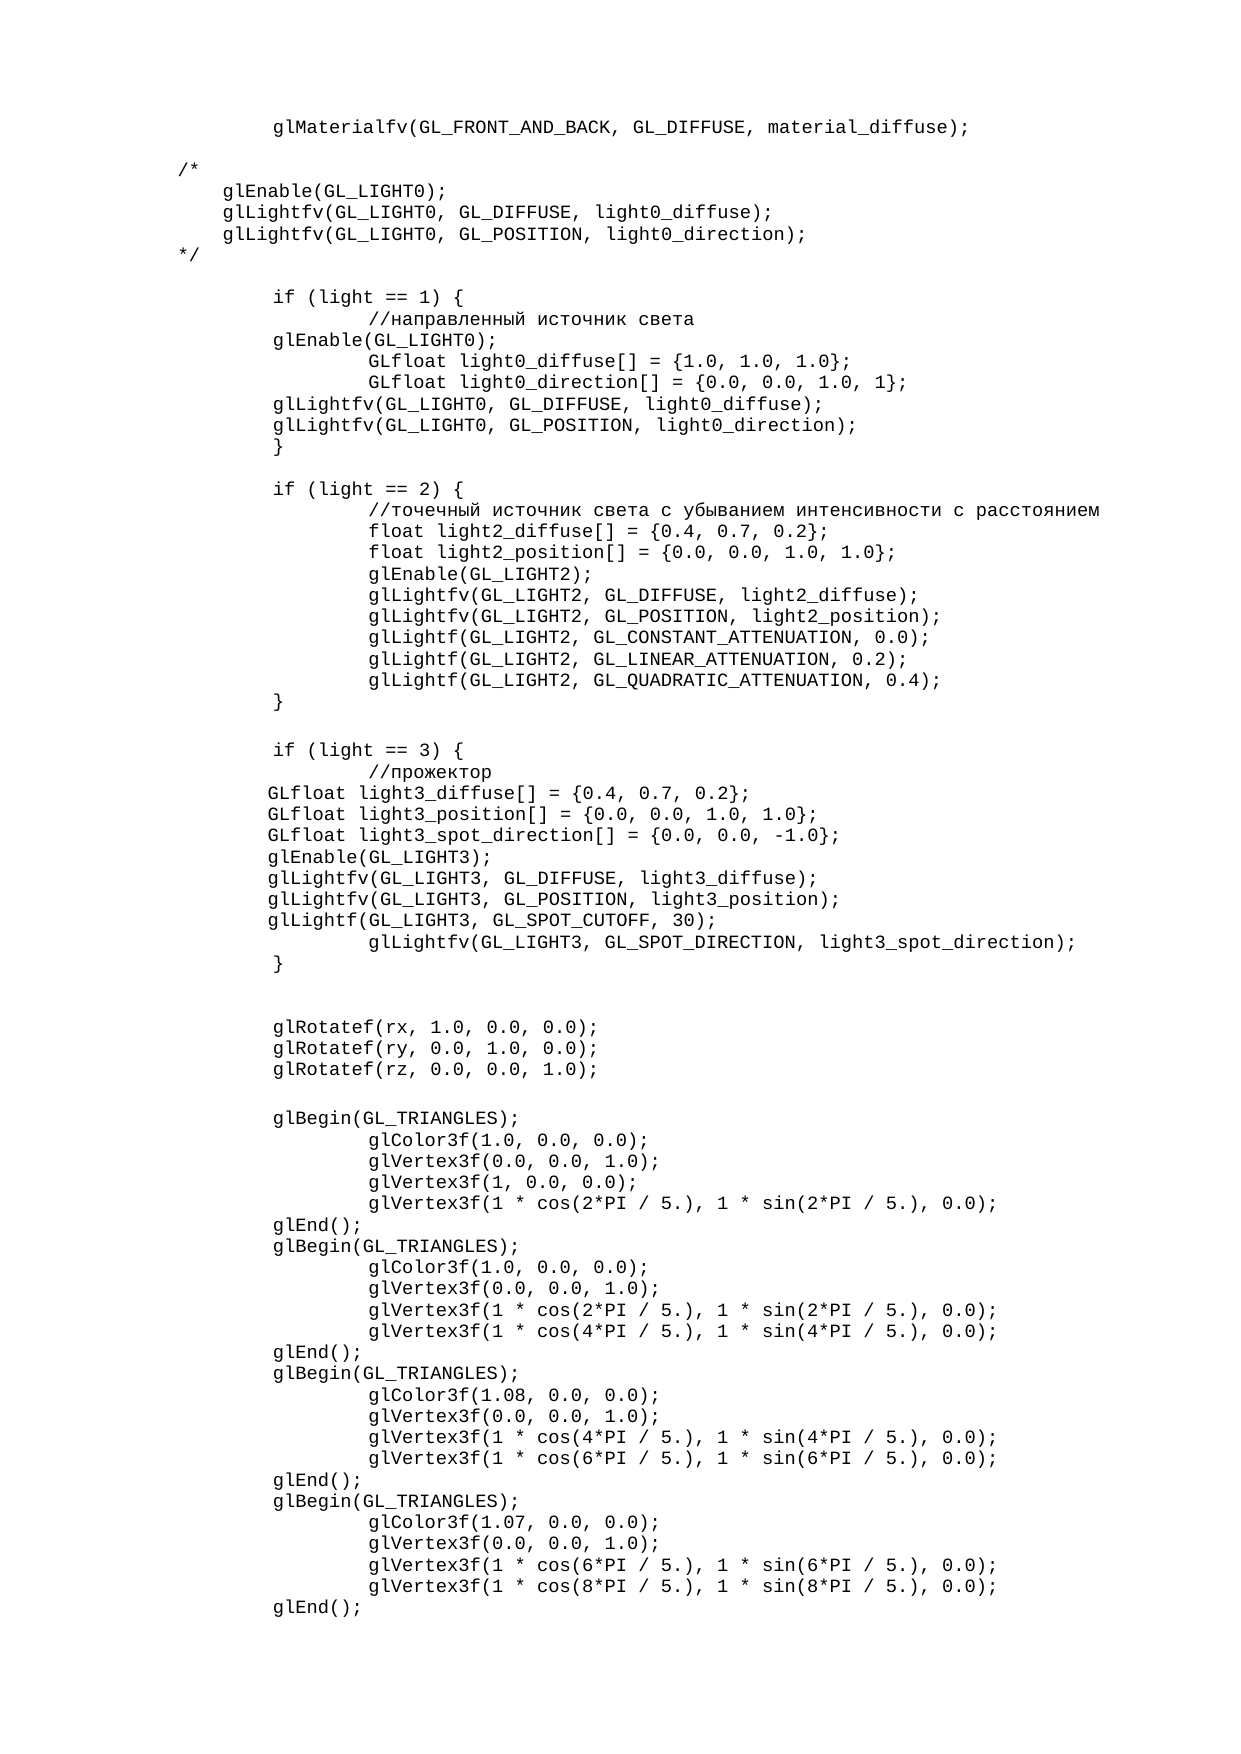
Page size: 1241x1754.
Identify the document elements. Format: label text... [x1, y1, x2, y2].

text } [177, 954, 1152, 975]
text glLightfv(GL_LIGHT2, GL_DIFFUSE, light2_diffuse); [177, 586, 1152, 607]
text glLightfv(GL_LIGHT0, GL_DIFFUSE, light0_diffuse); [177, 394, 1152, 416]
text } [177, 692, 1152, 713]
text glLightf(GL_LIGHT2, GL_LINEAR_ATTENUATION, 0.2); [177, 649, 1152, 671]
text glBegin(GL_TRIANGLES); [177, 1364, 1152, 1385]
text glLightfv(GL_LIGHT0, GL_POSITION, light0_direction); [177, 416, 1152, 437]
text glVertex3f(1 * cos(2*PI / 5.), 1 * sin(2*PI / 5.), 0.0); [177, 1300, 1152, 1322]
text } [177, 437, 1152, 458]
text //прожектор [177, 762, 1152, 784]
text glBegin(GL_TRIANGLES); [177, 1237, 1152, 1258]
text glColor3f(1.08, 0.0, 0.0); [177, 1385, 1152, 1407]
text glColor3f(1.0, 0.0, 0.0); [177, 1130, 1152, 1152]
text /* [177, 161, 1152, 182]
text if (light == 3) { [177, 741, 1152, 762]
text glVertex3f(1 * cos(2*PI / 5.), 1 * sin(2*PI / 5.), 0.0); [177, 1194, 1152, 1215]
text glLightfv(GL_LIGHT3, GL_DIFFUSE, light3_diffuse); [177, 869, 1152, 890]
text GLfloat light0_direction[] = {0.0, 0.0, 1.0, 1}; [177, 373, 1152, 394]
text glEnd(); [177, 1215, 1152, 1237]
text glVertex3f(1 * cos(6*PI / 5.), 1 * sin(6*PI / 5.), 0.0); [177, 1555, 1152, 1577]
text glLightfv(GL_LIGHT2, GL_POSITION, light2_position); [177, 607, 1152, 628]
text glEnable(GL_LIGHT2); [177, 564, 1152, 586]
text glVertex3f(0.0, 0.0, 1.0); [177, 1279, 1152, 1300]
text GLfloat light3_spot_direction[] = {0.0, 0.0, -1.0}; [177, 826, 1152, 847]
text GLfloat light3_position[] = {0.0, 0.0, 1.0, 1.0}; [177, 805, 1152, 826]
text glLightfv(GL_LIGHT3, GL_POSITION, light3_position); [177, 890, 1152, 911]
text glLightfv(GL_LIGHT3, GL_SPOT_DIRECTION, light3_spot_direction); [177, 932, 1152, 954]
text float light2_position[] = {0.0, 0.0, 1.0, 1.0}; [177, 543, 1152, 564]
text glLightf(GL_LIGHT2, GL_QUADRATIC_ATTENUATION, 0.4); [177, 671, 1152, 692]
text glEnd(); [177, 1470, 1152, 1492]
text glEnable(GL_LIGHT3); [177, 847, 1152, 869]
text float light2_diffuse[] = {0.4, 0.7, 0.2}; [177, 522, 1152, 543]
text glLightfv(GL_LIGHT0, GL_POSITION, light0_direction); [177, 224, 1152, 246]
text glColor3f(1.07, 0.0, 0.0); [177, 1513, 1152, 1534]
text glVertex3f(1 * cos(4*PI / 5.), 1 * sin(4*PI / 5.), 0.0); [177, 1428, 1152, 1449]
text GLfloat light3_diffuse[] = {0.4, 0.7, 0.2}; [177, 784, 1152, 805]
text glColor3f(1.0, 0.0, 0.0); [177, 1258, 1152, 1279]
text glEnd(); [177, 1598, 1152, 1619]
text glRotatef(rx, 1.0, 0.0, 0.0); [177, 1017, 1152, 1039]
text glVertex3f(0.0, 0.0, 1.0); [177, 1534, 1152, 1555]
text glVertex3f(1 * cos(4*PI / 5.), 1 * sin(4*PI / 5.), 0.0); [177, 1322, 1152, 1343]
text glEnable(GL_LIGHT0); [177, 331, 1152, 352]
text glBegin(GL_TRIANGLES); [177, 1492, 1152, 1513]
text glEnd(); [177, 1343, 1152, 1364]
text if (light == 2) { [177, 479, 1152, 501]
text */ [177, 246, 1152, 267]
text glVertex3f(0.0, 0.0, 1.0); [177, 1152, 1152, 1173]
text glVertex3f(1, 0.0, 0.0); [177, 1173, 1152, 1194]
text glMaterialfv(GL_FRONT_AND_BACK, GL_DIFFUSE, material_diffuse); [177, 118, 1152, 139]
text if (light == 1) { [177, 288, 1152, 309]
text GLfloat light0_diffuse[] = {1.0, 1.0, 1.0}; [177, 352, 1152, 373]
text glLightfv(GL_LIGHT0, GL_DIFFUSE, light0_diffuse); [177, 203, 1152, 224]
text //точечный источник света с убыванием интенсивности с расстоянием [177, 501, 1152, 522]
text glBegin(GL_TRIANGLES); [177, 1109, 1152, 1130]
text glEnable(GL_LIGHT0); [177, 182, 1152, 203]
text glRotatef(ry, 0.0, 1.0, 0.0); [177, 1039, 1152, 1060]
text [177, 1577, 1152, 1598]
text glVertex3f(1 * cos(6*PI / 5.), 1 * sin(6*PI / 5.), 0.0); [177, 1449, 1152, 1470]
text glLightf(GL_LIGHT2, GL_CONSTANT_ATTENUATION, 0.0); [177, 628, 1152, 649]
text //направленный источник света [177, 309, 1152, 331]
text glRotatef(rz, 0.0, 0.0, 1.0); [177, 1060, 1152, 1081]
text glLightf(GL_LIGHT3, GL_SPOT_CUTOFF, 30); [177, 911, 1152, 932]
text glVertex3f(0.0, 0.0, 1.0); [177, 1407, 1152, 1428]
